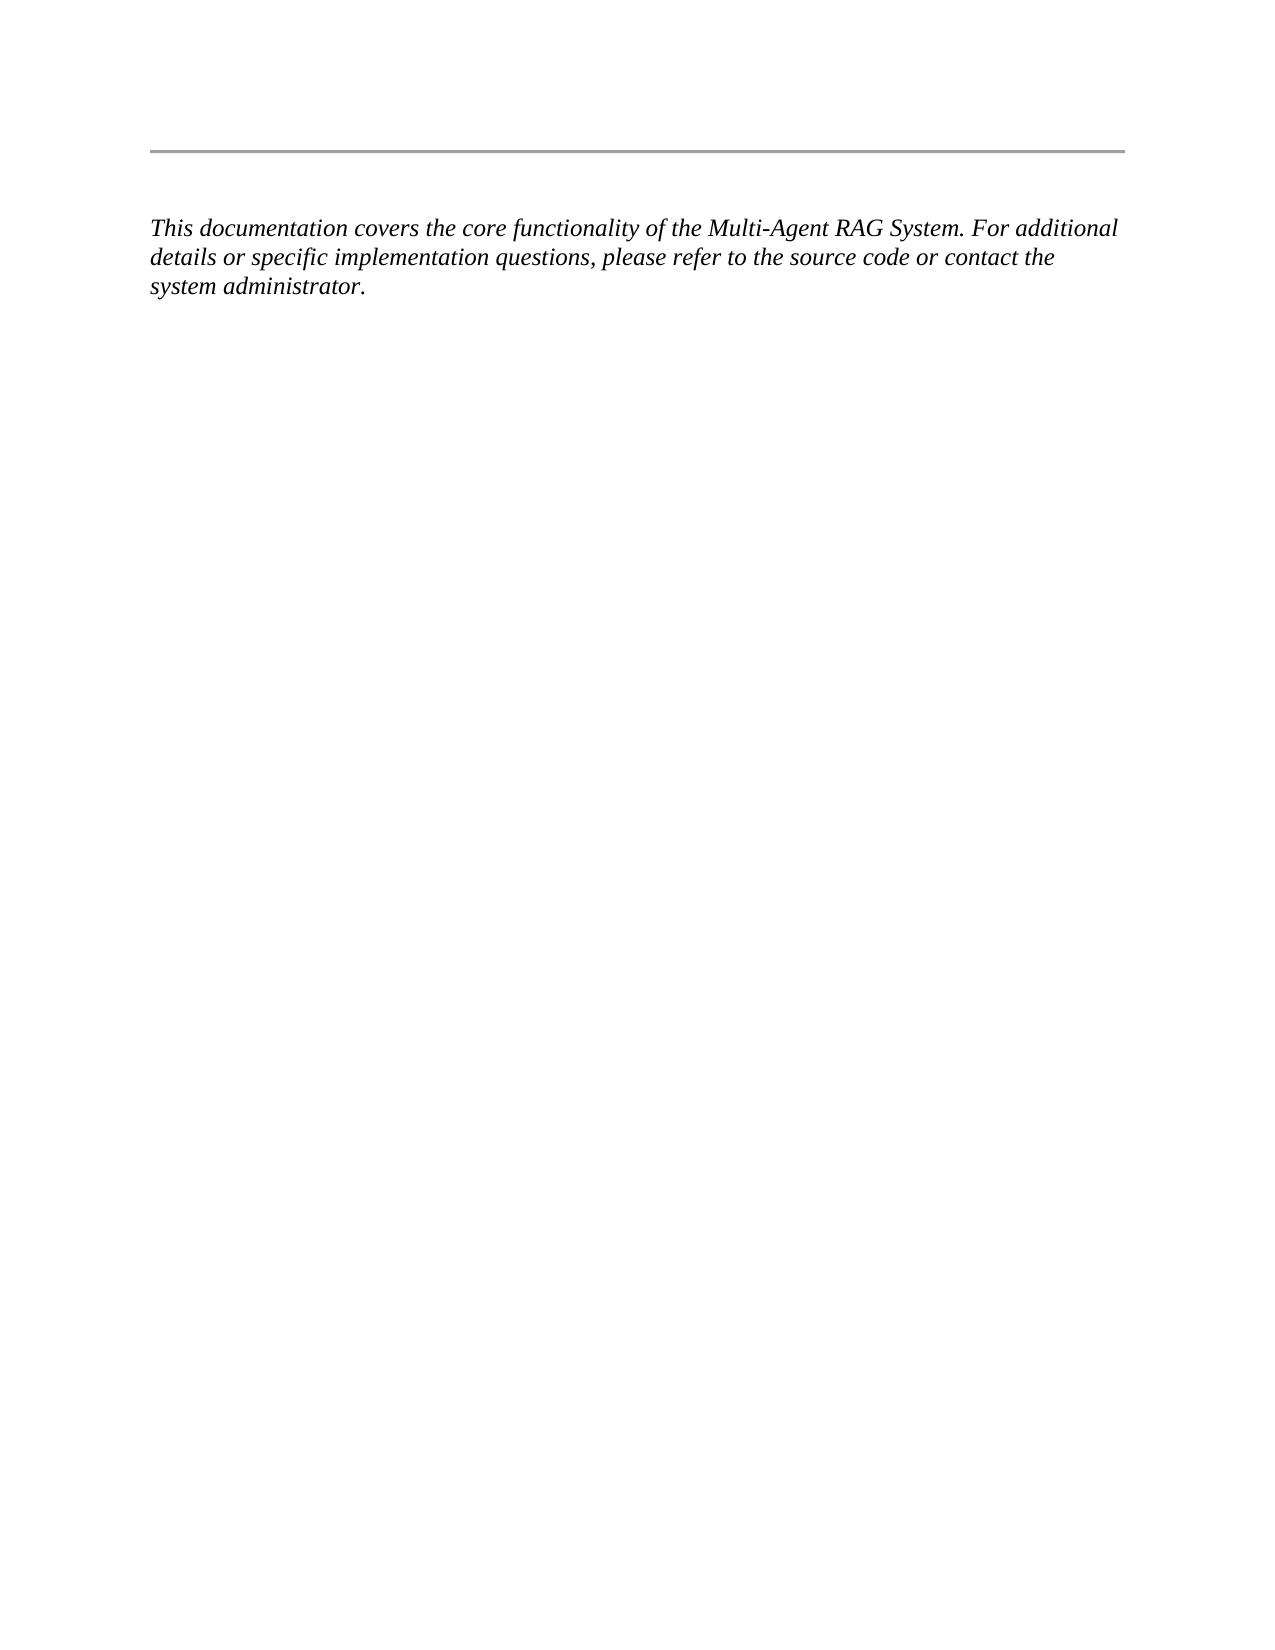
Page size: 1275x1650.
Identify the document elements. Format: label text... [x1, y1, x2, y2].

text This documentation covers the core functionality of the Multi-Agent RAG System. For additional details or specific implementation questions, please refer to the source code or contact the system administrator. [150, 213, 1125, 299]
